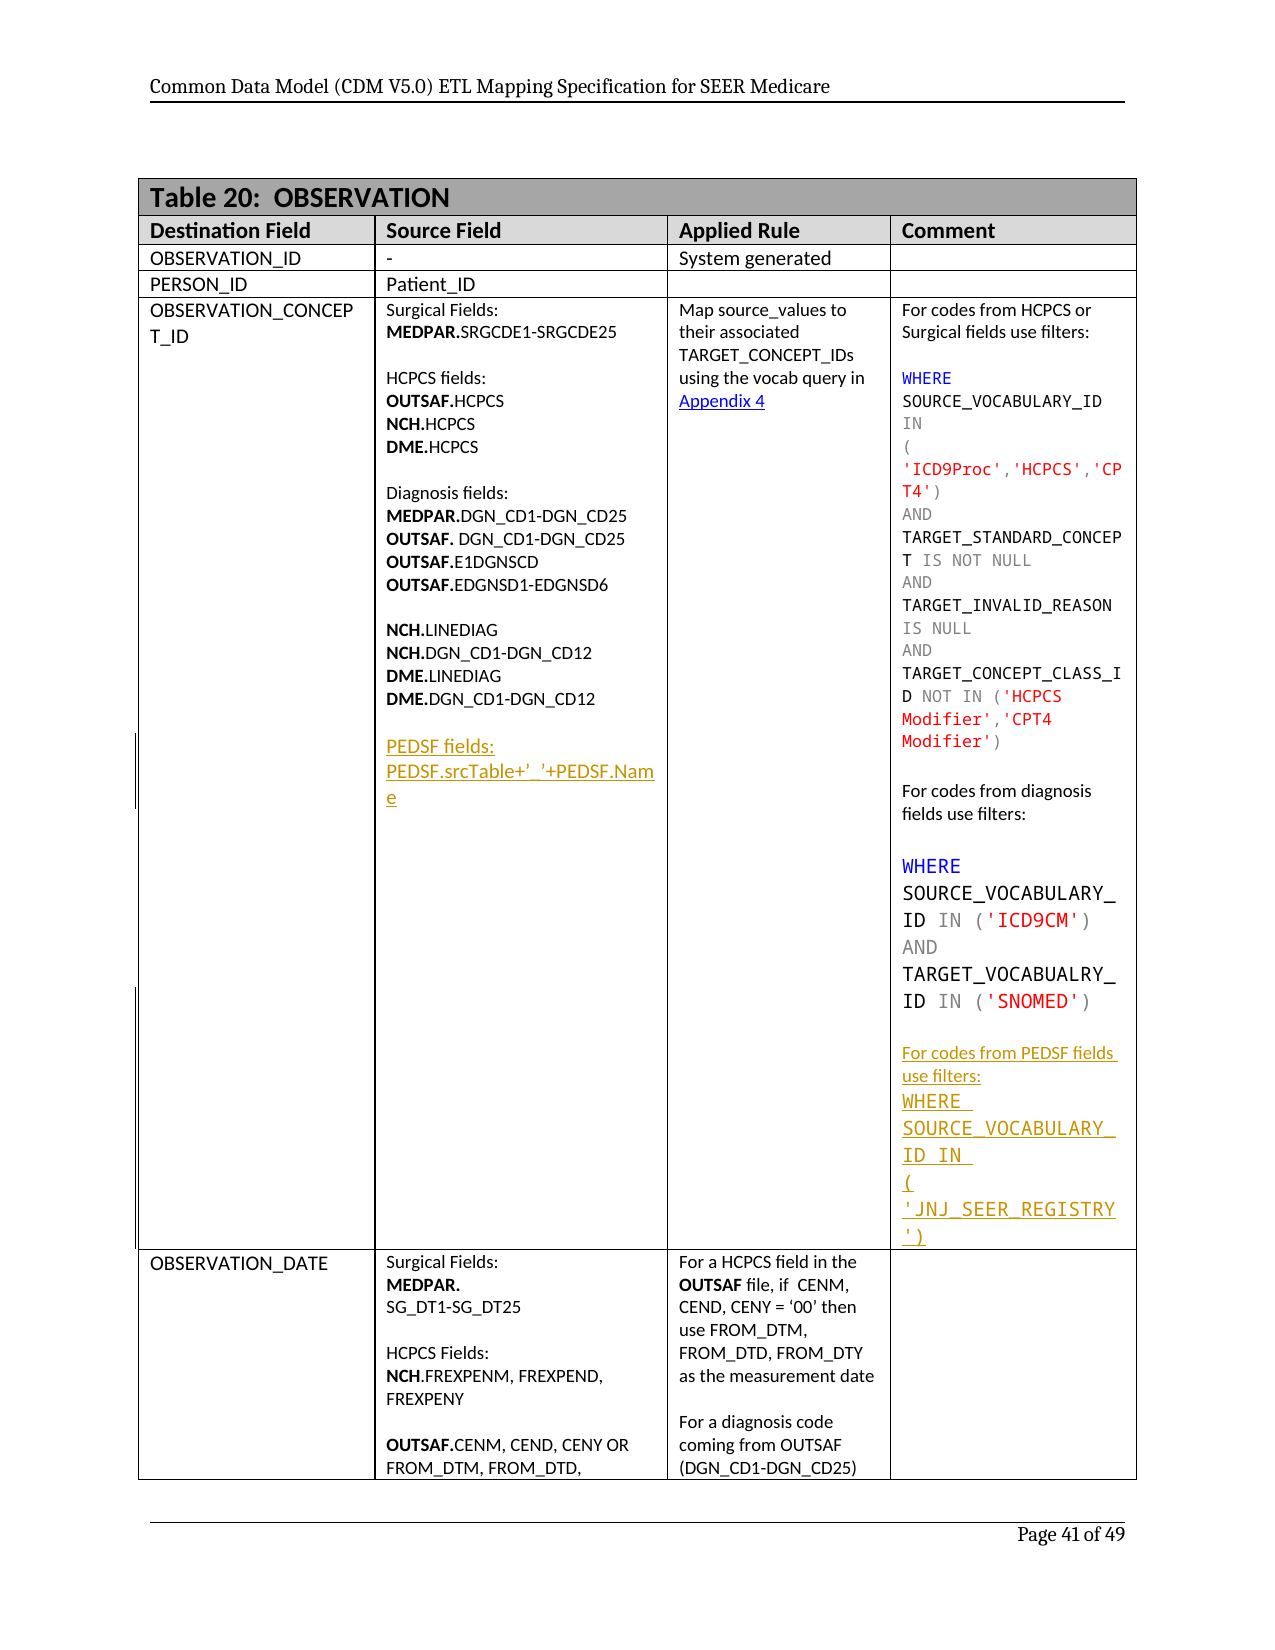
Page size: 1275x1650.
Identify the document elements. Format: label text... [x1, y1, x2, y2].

table_cell PERSON_ID [139, 271, 374, 297]
table_cell Destination Field [139, 216, 374, 244]
table_cell Source Field [376, 216, 667, 244]
table_cell Applied Rule [668, 216, 890, 244]
table_cell Map source_values to their associated TARGET_CONCEPT_IDs using the vocab query in Appendix 4 [668, 298, 890, 1249]
table_cell Comment [891, 216, 1136, 244]
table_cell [668, 1250, 890, 1479]
table_cell OBSERVATION_ID [139, 245, 374, 270]
table_cell [891, 271, 1136, 297]
table_cell [668, 271, 890, 297]
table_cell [376, 1250, 667, 1479]
table_cell [891, 1250, 1136, 1479]
table_cell - [376, 245, 667, 270]
table_cell [891, 245, 1136, 270]
table_cell Patient_ID [376, 271, 667, 297]
table_cell OBSERVATION_CONCEPT_ID [139, 298, 374, 1249]
table_header Table 20: OBSERVATION [139, 179, 1136, 215]
table_cell System generated [668, 245, 890, 270]
table_cell For codes from HCPCS or Surgical fields use filters: WHERE SOURCE_VOCABULARY_ID IN ('ICD9Proc','HCPCS','CPT4') AND TARGET_STANDARD_CONCEPT IS NOT NULL AND TARGET_INVALID_REASON IS NULL AND TARGET_CONCEPT_CLASS_ID NOT IN ('HCPCS Modifier','CPT4 Modifier') For codes from diagnosis fields use filters: WHERE SOURCE_VOCABULARY_ID IN ('ICD9CM') AND TARGET_VOCABUALRY_ID IN ('SNOMED') [891, 298, 1136, 1249]
table_cell Surgical Fields: MEDPAR.SRGCDE1-SRGCDE25 HCPCS fields: OUTSAF.HCPCS NCH.HCPCS DME.HCPCS Diagnosis fields: MEDPAR.DGN_CD1-DGN_CD25 OUTSAF. DGN_CD1-DGN_CD25 OUTSAF.E1DGNSCD OUTSAF.EDGNSD1-EDGNSD6 NCH.LINEDIAG NCH.DGN_CD1-DGN_CD12 DME.LINEDIAG DME.DGN_CD1-DGN_CD12 [376, 298, 667, 1249]
table_cell OBSERVATION_DATE [139, 1250, 374, 1479]
